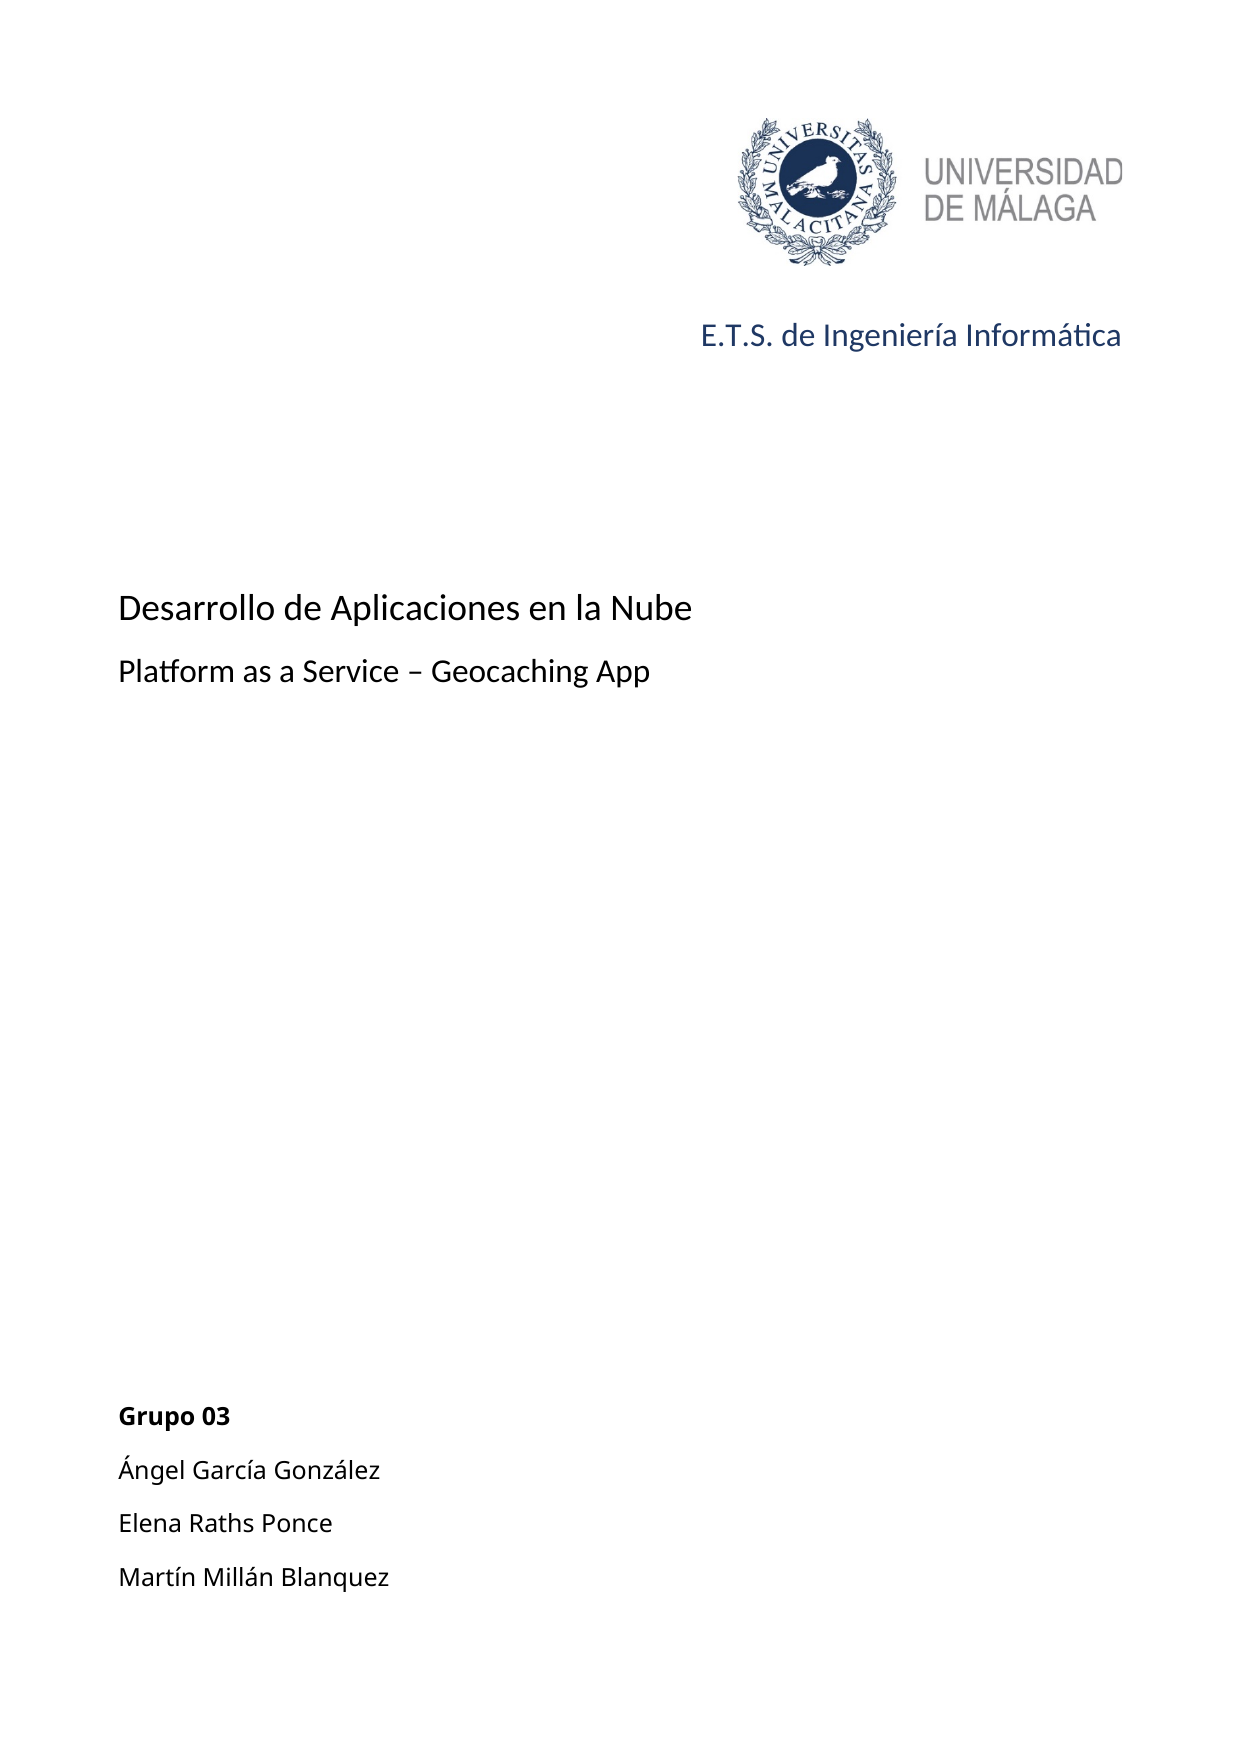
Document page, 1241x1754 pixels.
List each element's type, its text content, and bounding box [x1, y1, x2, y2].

text Platform as a Service – Geocaching App [118, 650, 1122, 691]
text Desarrollo de Aplicaciones en la Nube [118, 584, 1122, 629]
text Martín Millán Blanquez [118, 1559, 1122, 1593]
picture [737, 118, 1123, 266]
text Elena Raths Ponce [118, 1506, 1122, 1540]
text Grupo 03 [118, 1399, 1122, 1433]
text Ángel García González [118, 1452, 1122, 1486]
text E.T.S. de Ingeniería Informática [118, 314, 1122, 355]
